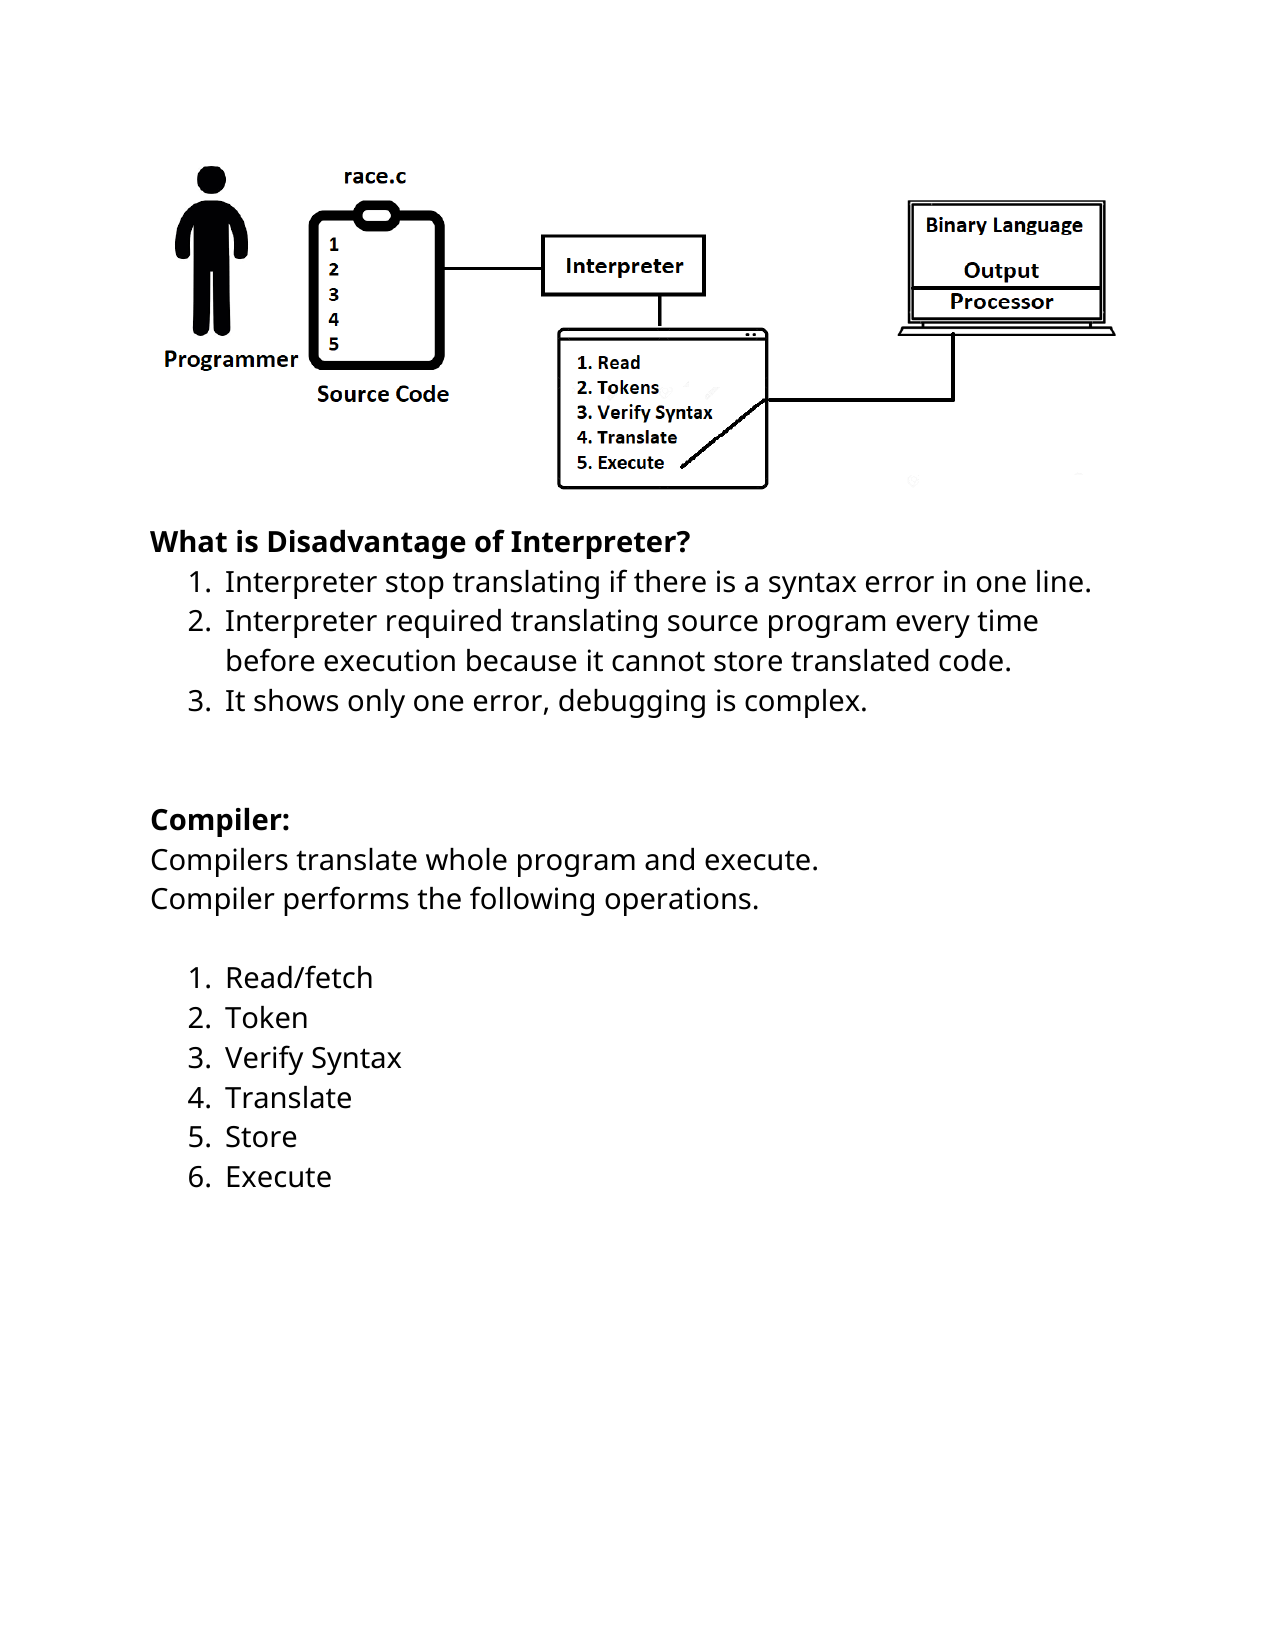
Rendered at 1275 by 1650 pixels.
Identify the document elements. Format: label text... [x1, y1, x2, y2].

text Compiler performs the following operations. [150, 878, 1125, 918]
text What is Disadvantage of Interpreter? [150, 522, 1125, 561]
text Compiler: [150, 799, 1125, 839]
picture [150, 150, 1125, 522]
text Compilers translate whole program and execute. [150, 839, 1125, 878]
list Read/fetch [187, 958, 1125, 997]
list Interpreter stop translating if there is a syntax error in one line. [187, 561, 1125, 601]
list Store [187, 1117, 1125, 1156]
list Interpreter required translating source program every time before execution because it cannot store translated code. [187, 601, 1125, 680]
list It shows only one error, debugging is complex. [187, 680, 1125, 720]
list Translate [187, 1077, 1125, 1117]
list Execute [187, 1156, 1125, 1196]
list Token [187, 997, 1125, 1037]
list Verify Syntax [187, 1037, 1125, 1077]
